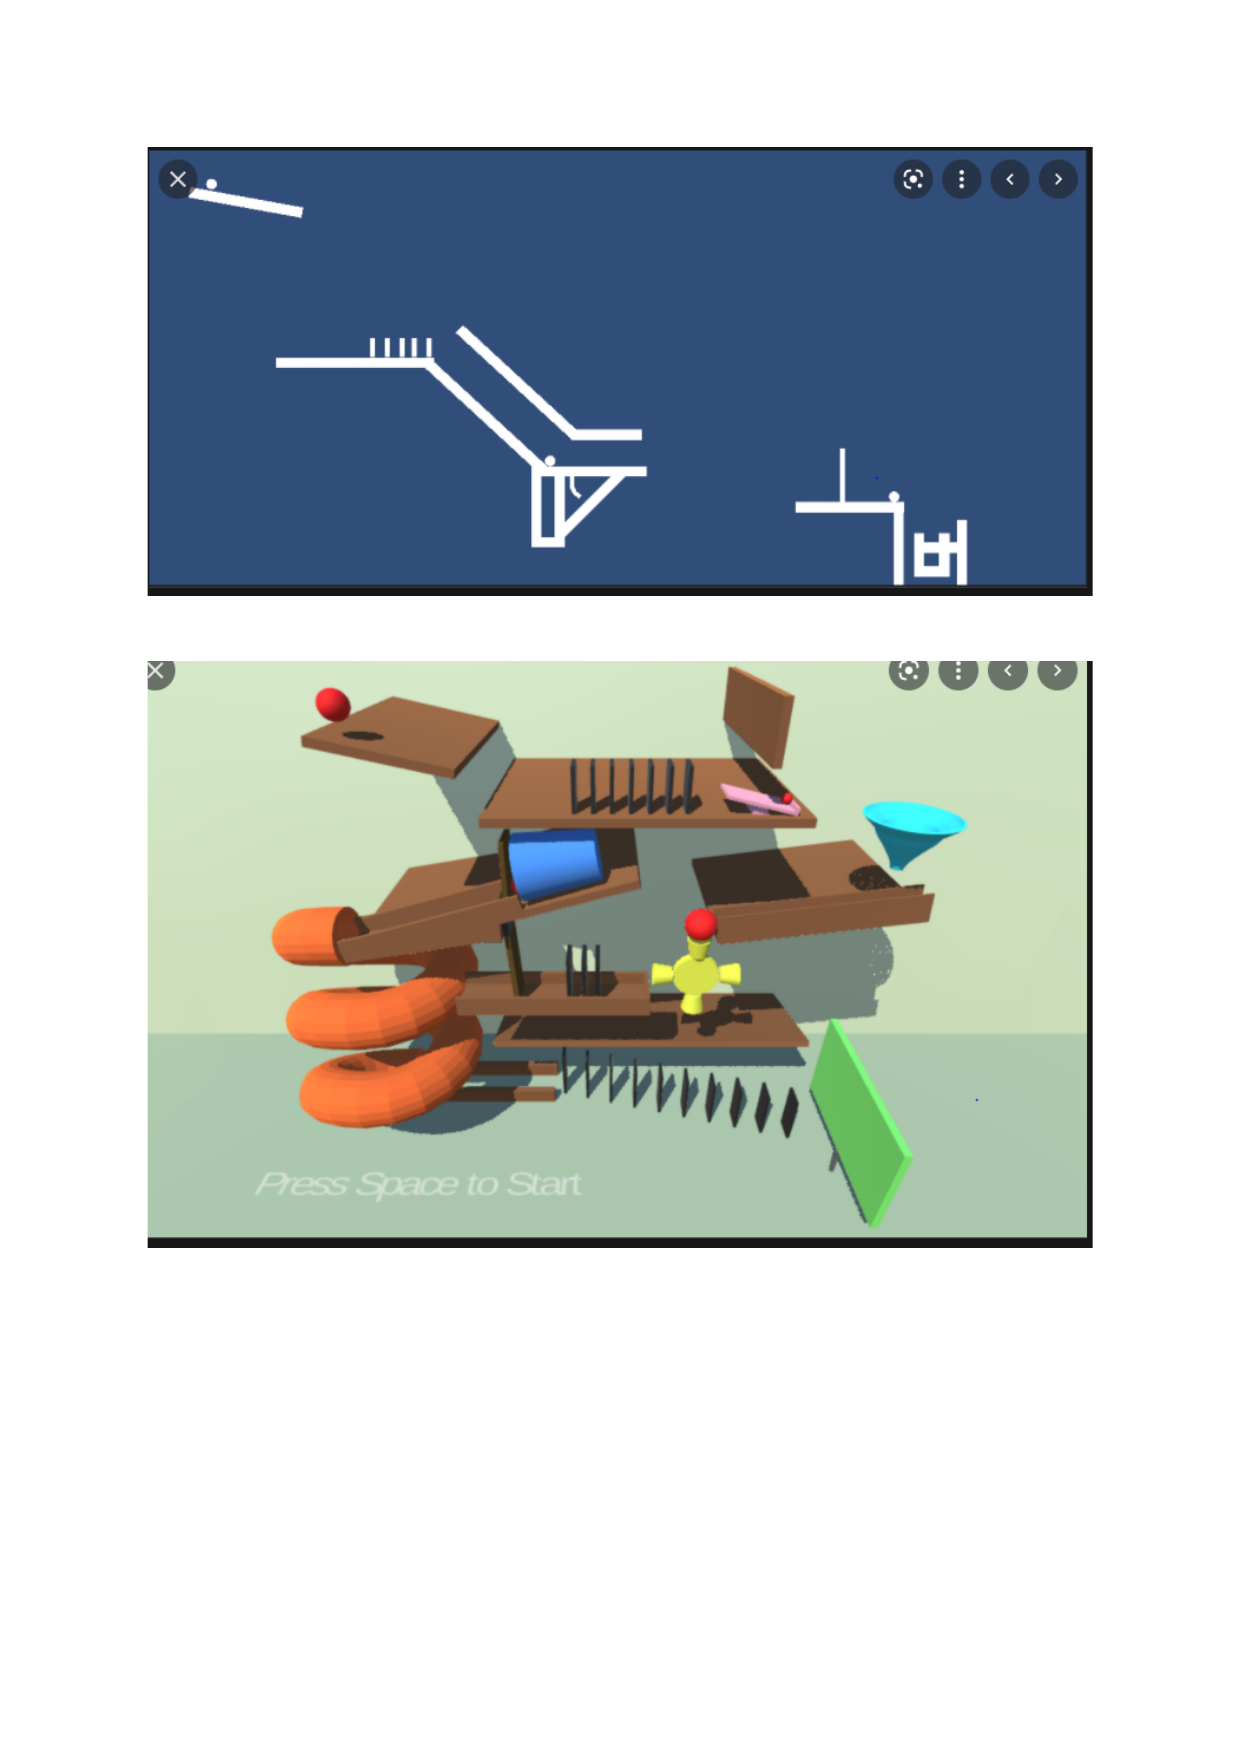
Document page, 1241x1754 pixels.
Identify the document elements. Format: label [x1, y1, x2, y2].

picture [147, 661, 1093, 1248]
picture [147, 147, 1093, 596]
